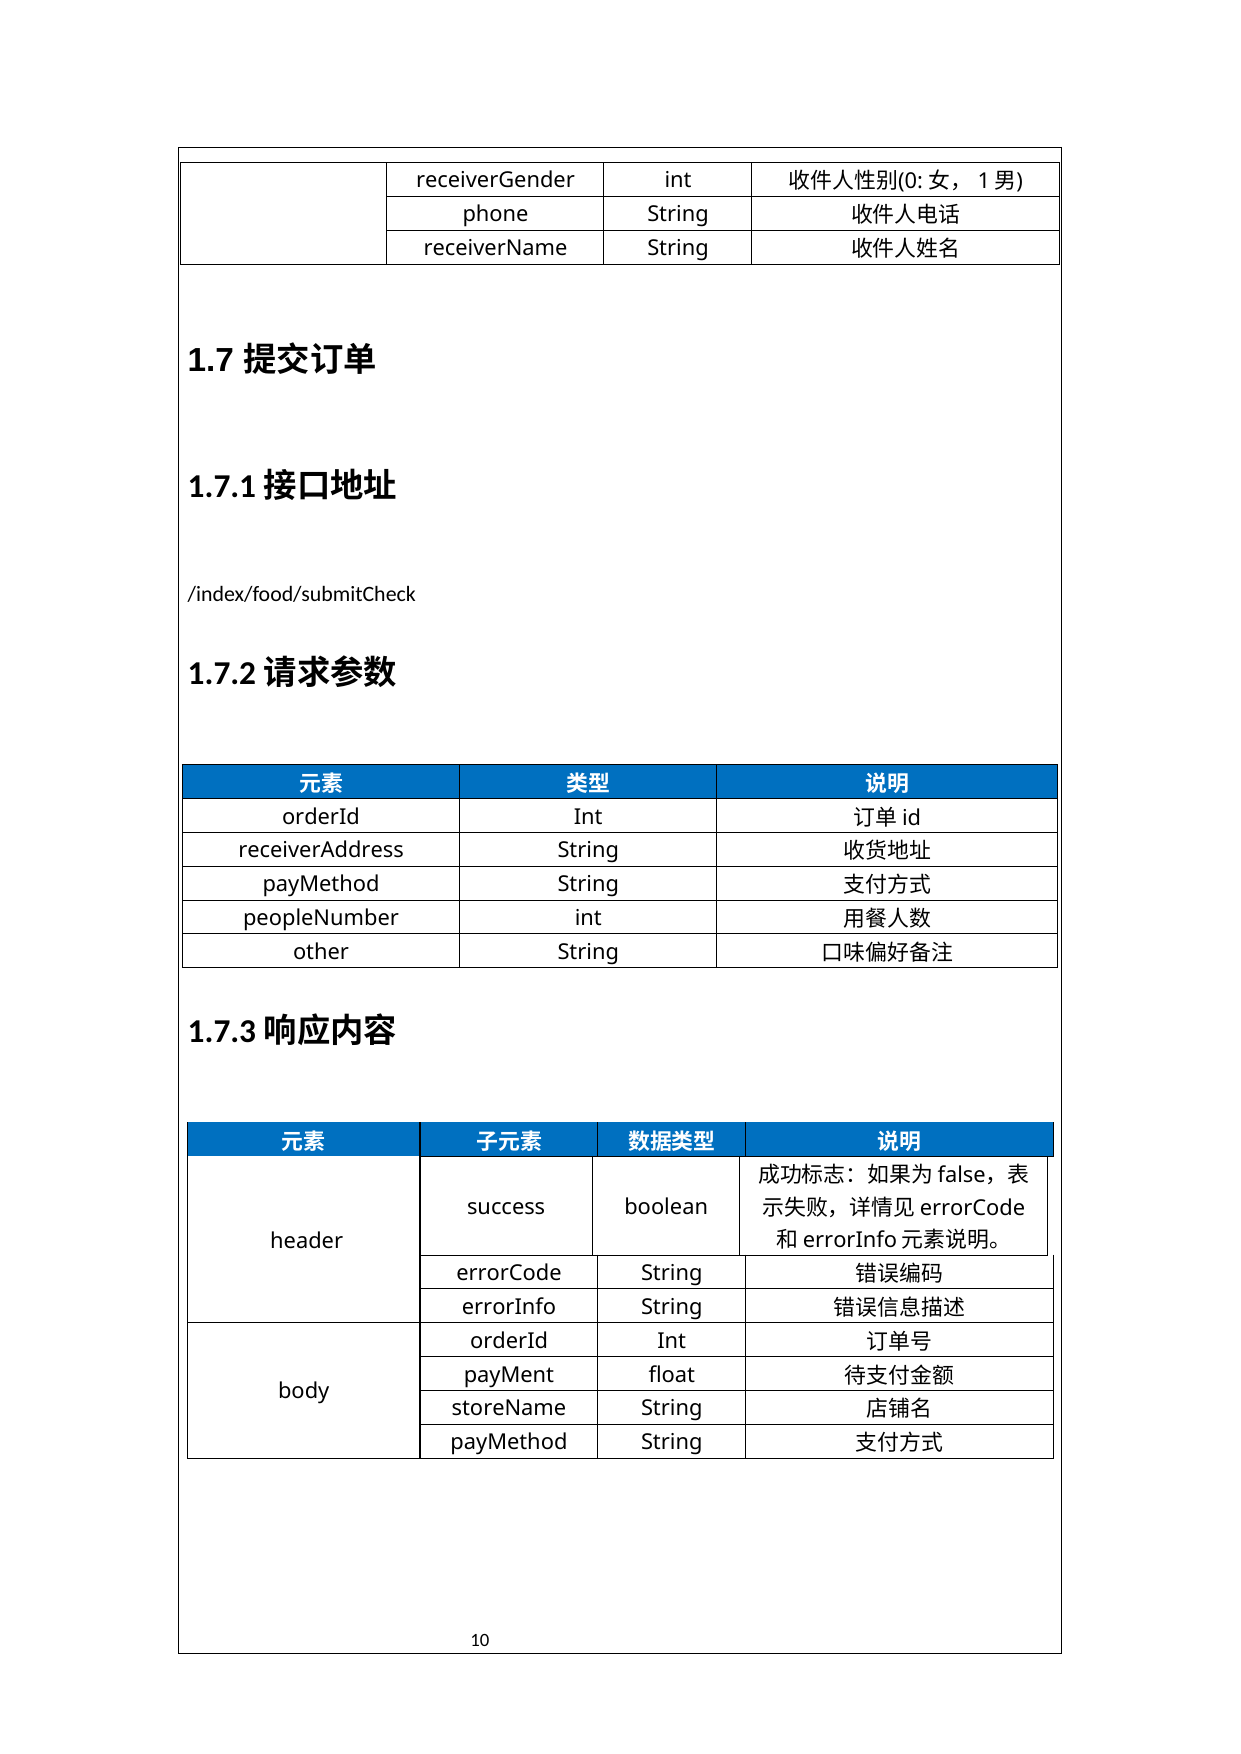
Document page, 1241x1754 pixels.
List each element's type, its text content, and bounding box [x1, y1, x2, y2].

text /index/food/submitCheck [187, 578, 1053, 610]
table_cell 收货地址 [717, 833, 1057, 866]
table_cell body [188, 1323, 419, 1458]
subtitle 1.7.3 响应内容 [187, 995, 1053, 1060]
table_cell float [598, 1357, 745, 1390]
table_cell storeName [421, 1391, 597, 1424]
table_cell 收件人电话 [752, 197, 1059, 230]
table_cell int [604, 163, 751, 196]
table_cell 错误信息描述 [746, 1289, 1053, 1322]
table_cell 用餐人数 [717, 901, 1057, 933]
table_cell String [460, 833, 716, 866]
table_cell errorInfo [421, 1289, 597, 1322]
table_cell peopleNumber [183, 901, 459, 933]
table_cell 支付方式 [746, 1425, 1053, 1458]
table_header 元素 [183, 765, 459, 798]
table_cell 收件人姓名 [752, 231, 1059, 263]
table_cell String [460, 867, 716, 899]
table_cell String [598, 1256, 745, 1288]
subtitle 1.7.1 接口地址 [187, 451, 1053, 516]
table_header 类型 [460, 765, 716, 798]
table_cell String [598, 1289, 745, 1322]
table_cell String [604, 231, 751, 263]
table_cell String [604, 197, 751, 230]
table_cell payMent [421, 1357, 597, 1390]
table_cell orderId [421, 1323, 597, 1356]
table_cell errorCode [421, 1256, 597, 1288]
table_cell String [460, 934, 716, 967]
table_header 元素 [188, 1122, 419, 1156]
table_cell 收件人性别(0: 女， 1男) [752, 163, 1059, 196]
table_cell payMethod [421, 1425, 597, 1458]
subtitle 1.7.2 请求参数 [187, 637, 1053, 702]
table_cell receiverGender [387, 163, 603, 196]
table_cell 待支付金额 [746, 1357, 1053, 1390]
table_cell receiverName [387, 231, 603, 263]
table_cell other [183, 934, 459, 967]
table_header 数据类型 [598, 1122, 745, 1156]
table_cell 支付方式 [717, 867, 1057, 899]
table_cell 成功标志：如果为false，表示失败，详情见errorCode和errorInfo元素说明。 [740, 1157, 1047, 1254]
table_cell success [421, 1157, 592, 1254]
table_cell Int [460, 799, 716, 832]
table_cell String [598, 1391, 745, 1424]
table_cell 店铺名 [746, 1391, 1053, 1424]
table_header 子元素 [421, 1122, 597, 1156]
table_header 说明 [746, 1122, 1053, 1156]
table_cell 口味偏好备注 [717, 934, 1057, 967]
table_cell receiverAddress [183, 833, 459, 866]
table_cell Int [598, 1323, 745, 1356]
table_cell String [598, 1425, 745, 1458]
table_cell orderId [183, 799, 459, 832]
table_cell payMethod [183, 867, 459, 899]
subtitle 1.7 提交订单 [187, 324, 1053, 389]
table_cell boolean [593, 1157, 739, 1254]
table_cell int [460, 901, 716, 933]
table_cell header [188, 1156, 419, 1322]
table_cell 错误编码 [746, 1255, 1053, 1288]
table_cell 订单号 [746, 1323, 1053, 1356]
table_cell phone [387, 197, 603, 230]
table_header 说明 [717, 765, 1057, 798]
table_cell 订单id [717, 799, 1057, 832]
